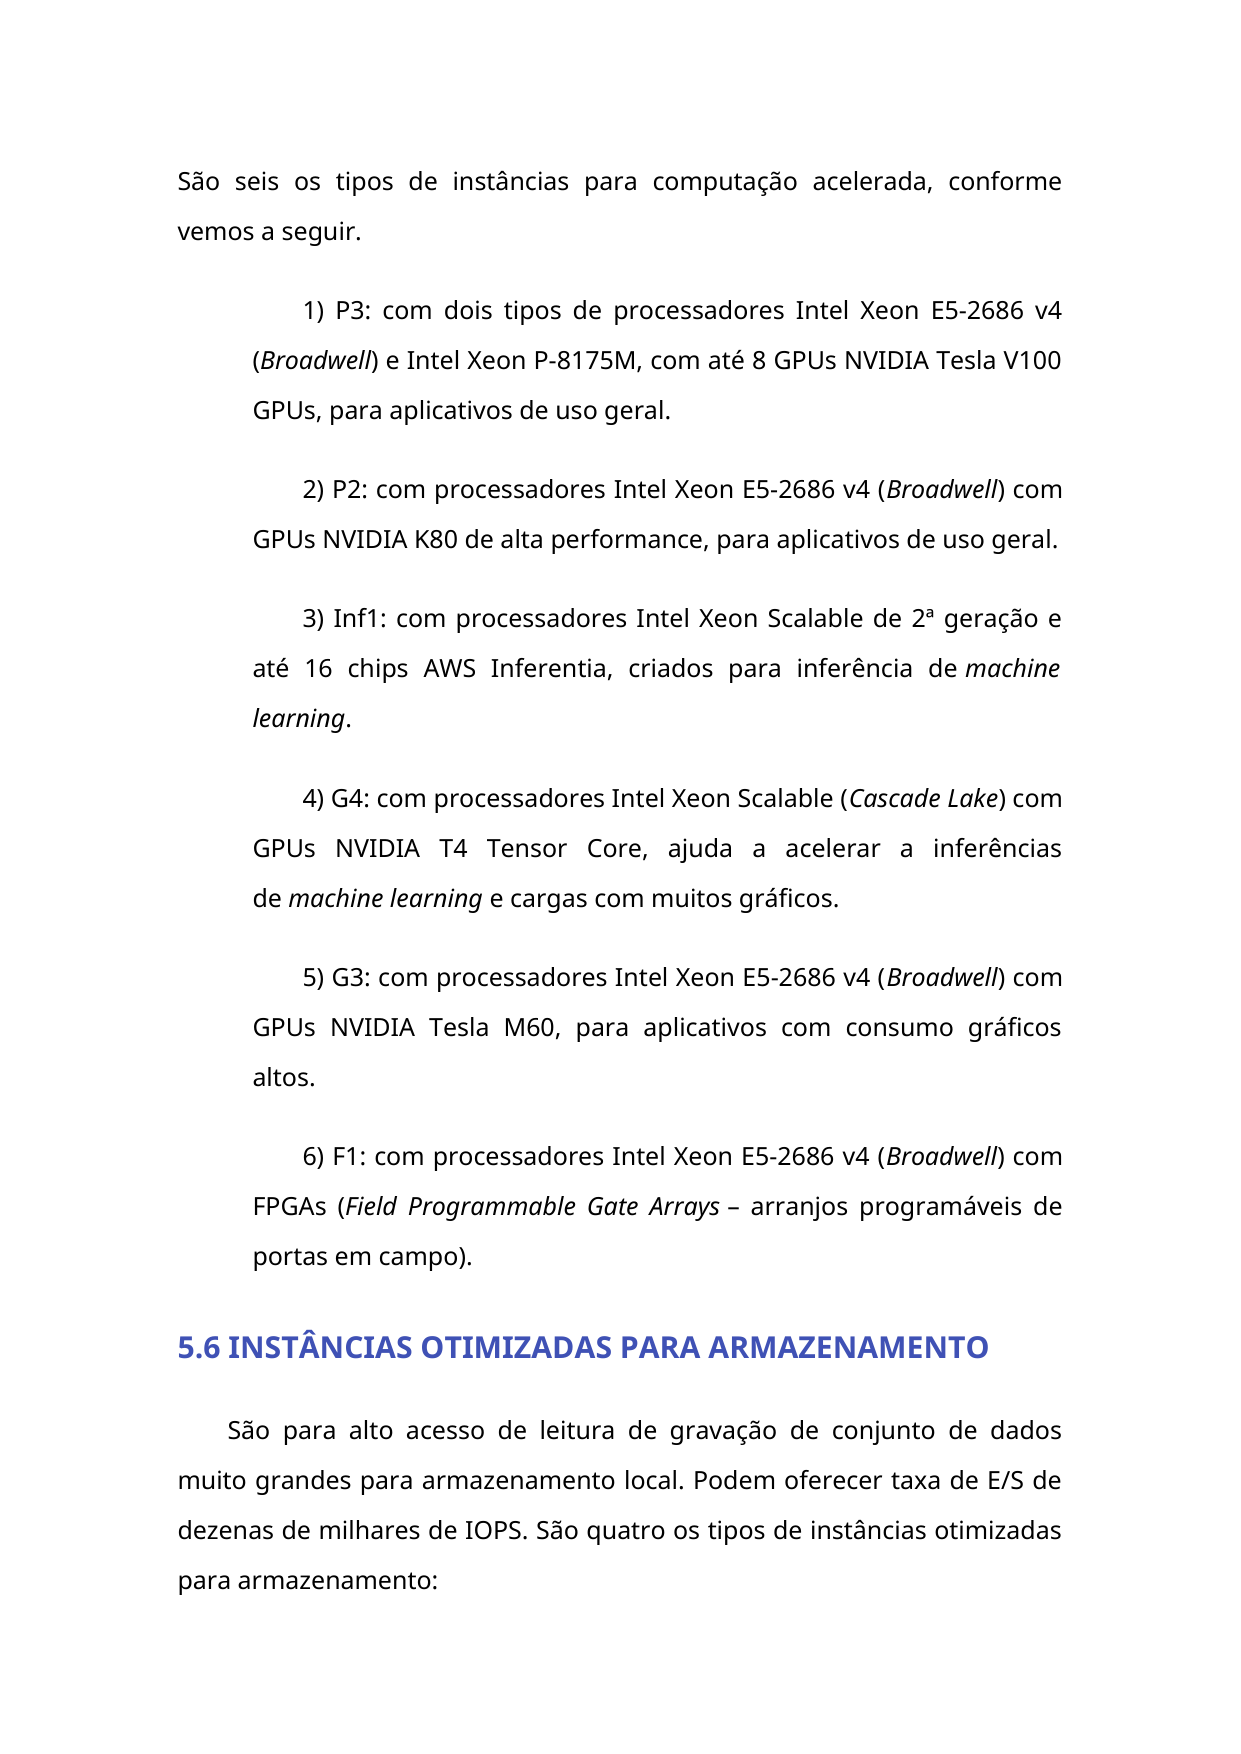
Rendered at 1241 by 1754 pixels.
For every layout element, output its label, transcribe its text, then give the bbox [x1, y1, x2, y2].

text 4) G4: com processadores Intel Xeon Scalable (Cascade Lake) com GPUs NVIDIA T4 Tensor Core, ajuda a acelerar a inferências de machine learning e cargas com muitos gráficos. [252, 764, 1063, 914]
text 5) G3: com processadores Intel Xeon E5-2686 v4 (Broadwell) com GPUs NVIDIA Tesla M60, para aplicativos com consumo gráficos altos. [252, 943, 1063, 1093]
text 6) F1: com processadores Intel Xeon E5-2686 v4 (Broadwell) com FPGAs (Field Programmable Gate Arrays – arranjos programáveis de portas em campo). [252, 1123, 1063, 1273]
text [177, 148, 1063, 248]
text 2) P2: com processadores Intel Xeon E5-2686 v4 (Broadwell) com GPUs NVIDIA K80 de alta performance, para aplicativos de uso geral. [252, 456, 1063, 556]
text 5.6 INSTÂNCIAS OTIMIZADAS PARA ARMAZENAMENTO [177, 1323, 1063, 1368]
text 1) P3: com dois tipos de processadores Intel Xeon E5-2686 v4 (Broadwell) e Intel Xeon P-8175M, com até 8 GPUs NVIDIA Tesla V100 GPUs, para aplicativos de uso geral. [252, 277, 1063, 427]
text São para alto acesso de leitura de gravação de conjunto de dados muito grandes para armazenamento local. Podem oferecer taxa de E/S de dezenas de milhares de IOPS. São quatro os tipos de instâncias otimizadas para armazenamento: [177, 1397, 1063, 1597]
text 3) Inf1: com processadores Intel Xeon Scalable de 2ª geração e até 16 chips AWS Inferentia, criados para inferência de machine learning. [252, 585, 1063, 735]
